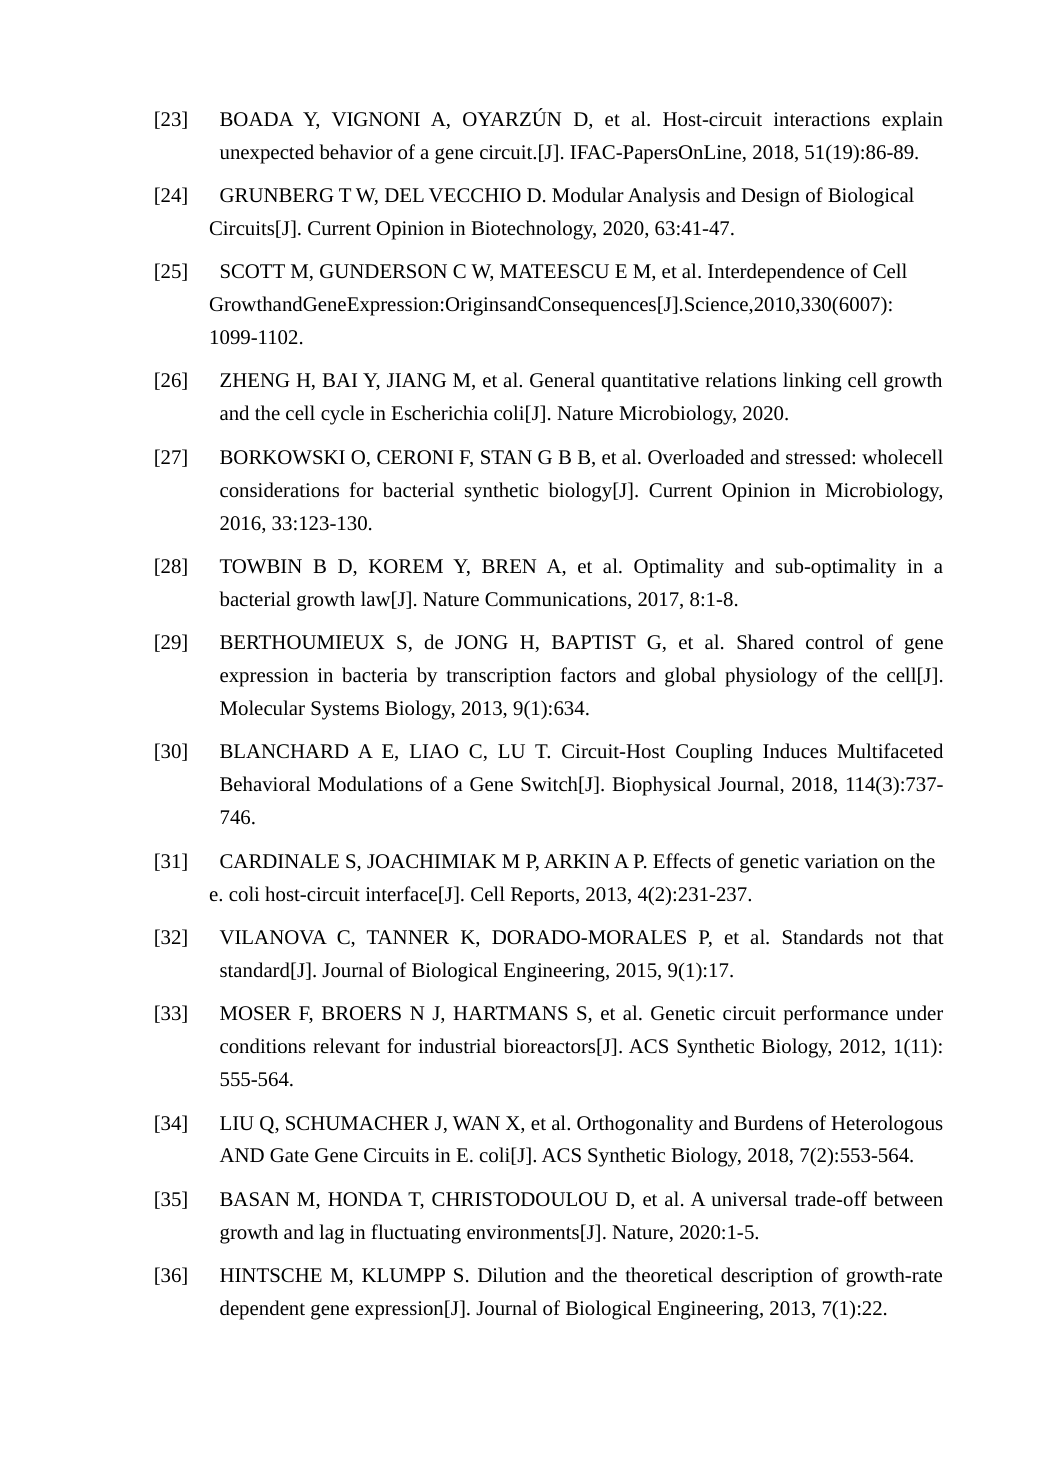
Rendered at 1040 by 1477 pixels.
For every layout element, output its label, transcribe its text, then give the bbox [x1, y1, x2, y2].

list BORKOWSKI O, CERONI F, STAN G B B, et al. Overloaded and stressed: wholecell considerations for bacterial synthetic biology[J]. Current Opinion in Microbiology, 2016, 33:123-130. [153, 444, 944, 534]
list GRUNBERG T W, DEL VECCHIO D. Modular Analysis and Design of Biological [153, 183, 944, 207]
list HINTSCHE M, KLUMPP S. Dilution and the theoretical description of growth-rate dependent gene expression[J]. Journal of Biological Engineering, 2013, 7(1):22. [153, 1263, 944, 1320]
text GrowthandGeneExpression:OriginsandConsequences[J].Science,2010,330(6007): 1099-1102. [209, 292, 944, 349]
list ZHENG H, BAI Y, JIANG M, et al. General quantitative relations linking cell growth and the cell cycle in Escherichia coli[J]. Nature Microbiology, 2020. [153, 368, 944, 425]
list BLANCHARD A E, LIAO C, LU T. Circuit-Host Coupling Induces Multifaceted Behavioral Modulations of a Gene Switch[J]. Biophysical Journal, 2018, 114(3):737-746. [153, 739, 944, 829]
list BASAN M, HONDA T, CHRISTODOULOU D, et al. A universal trade-off between growth and lag in fluctuating environments[J]. Nature, 2020:1-5. [153, 1187, 944, 1244]
list VILANOVA C, TANNER K, DORADO-MORALES P, et al. Standards not that standard[J]. Journal of Biological Engineering, 2015, 9(1):17. [153, 925, 944, 982]
list BOADA Y, VIGNONI A, OYARZÚN D, et al. Host-circuit interactions explain unexpected behavior of a gene circuit.[J]. IFAC-PapersOnLine, 2018, 51(19):86-89. [153, 107, 944, 164]
text e. coli host-circuit interface[J]. Cell Reports, 2013, 4(2):231-237. [209, 882, 944, 906]
list TOWBIN B D, KOREM Y, BREN A, et al. Optimality and sub-optimality in a bacterial growth law[J]. Nature Communications, 2017, 8:1-8. [153, 554, 944, 611]
list LIU Q, SCHUMACHER J, WAN X, et al. Orthogonality and Burdens of Heterologous AND Gate Gene Circuits in E. coli[J]. ACS Synthetic Biology, 2018, 7(2):553-564. [153, 1111, 944, 1167]
list SCOTT M, GUNDERSON C W, MATEESCU E M, et al. Interdependence of Cell [153, 259, 944, 283]
list BERTHOUMIEUX S, de JONG H, BAPTIST G, et al. Shared control of gene expression in bacteria by transcription factors and global physiology of the cell[J]. Molecular Systems Biology, 2013, 9(1):634. [153, 630, 944, 720]
list CARDINALE S, JOACHIMIAK M P, ARKIN A P. Effects of genetic variation on the [153, 849, 944, 873]
list MOSER F, BROERS N J, HARTMANS S, et al. Genetic circuit performance under conditions relevant for industrial bioreactors[J]. ACS Synthetic Biology, 2012, 1(11): 555-564. [153, 1001, 944, 1091]
text Circuits[J]. Current Opinion in Biotechnology, 2020, 63:41-47. [209, 216, 944, 240]
